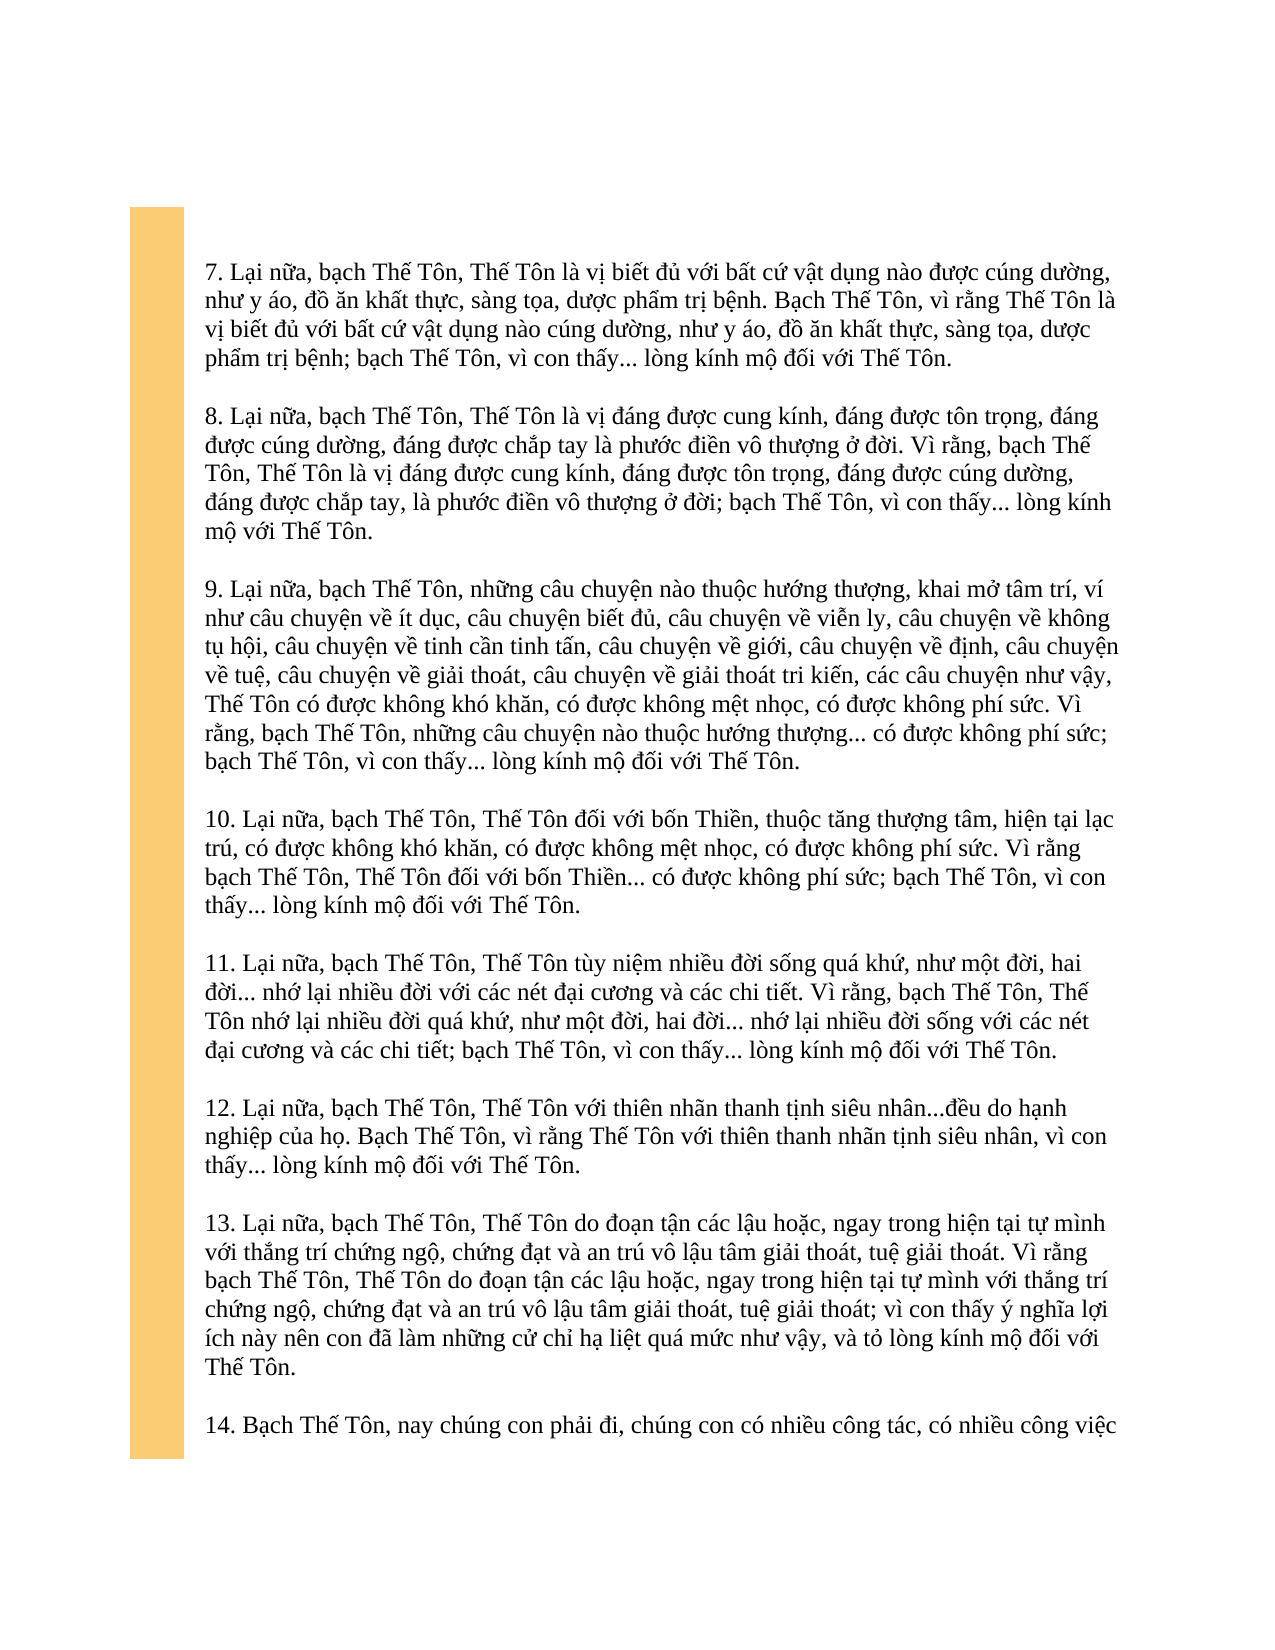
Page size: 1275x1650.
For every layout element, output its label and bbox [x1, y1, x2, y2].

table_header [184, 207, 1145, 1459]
table_header [130, 207, 184, 1459]
